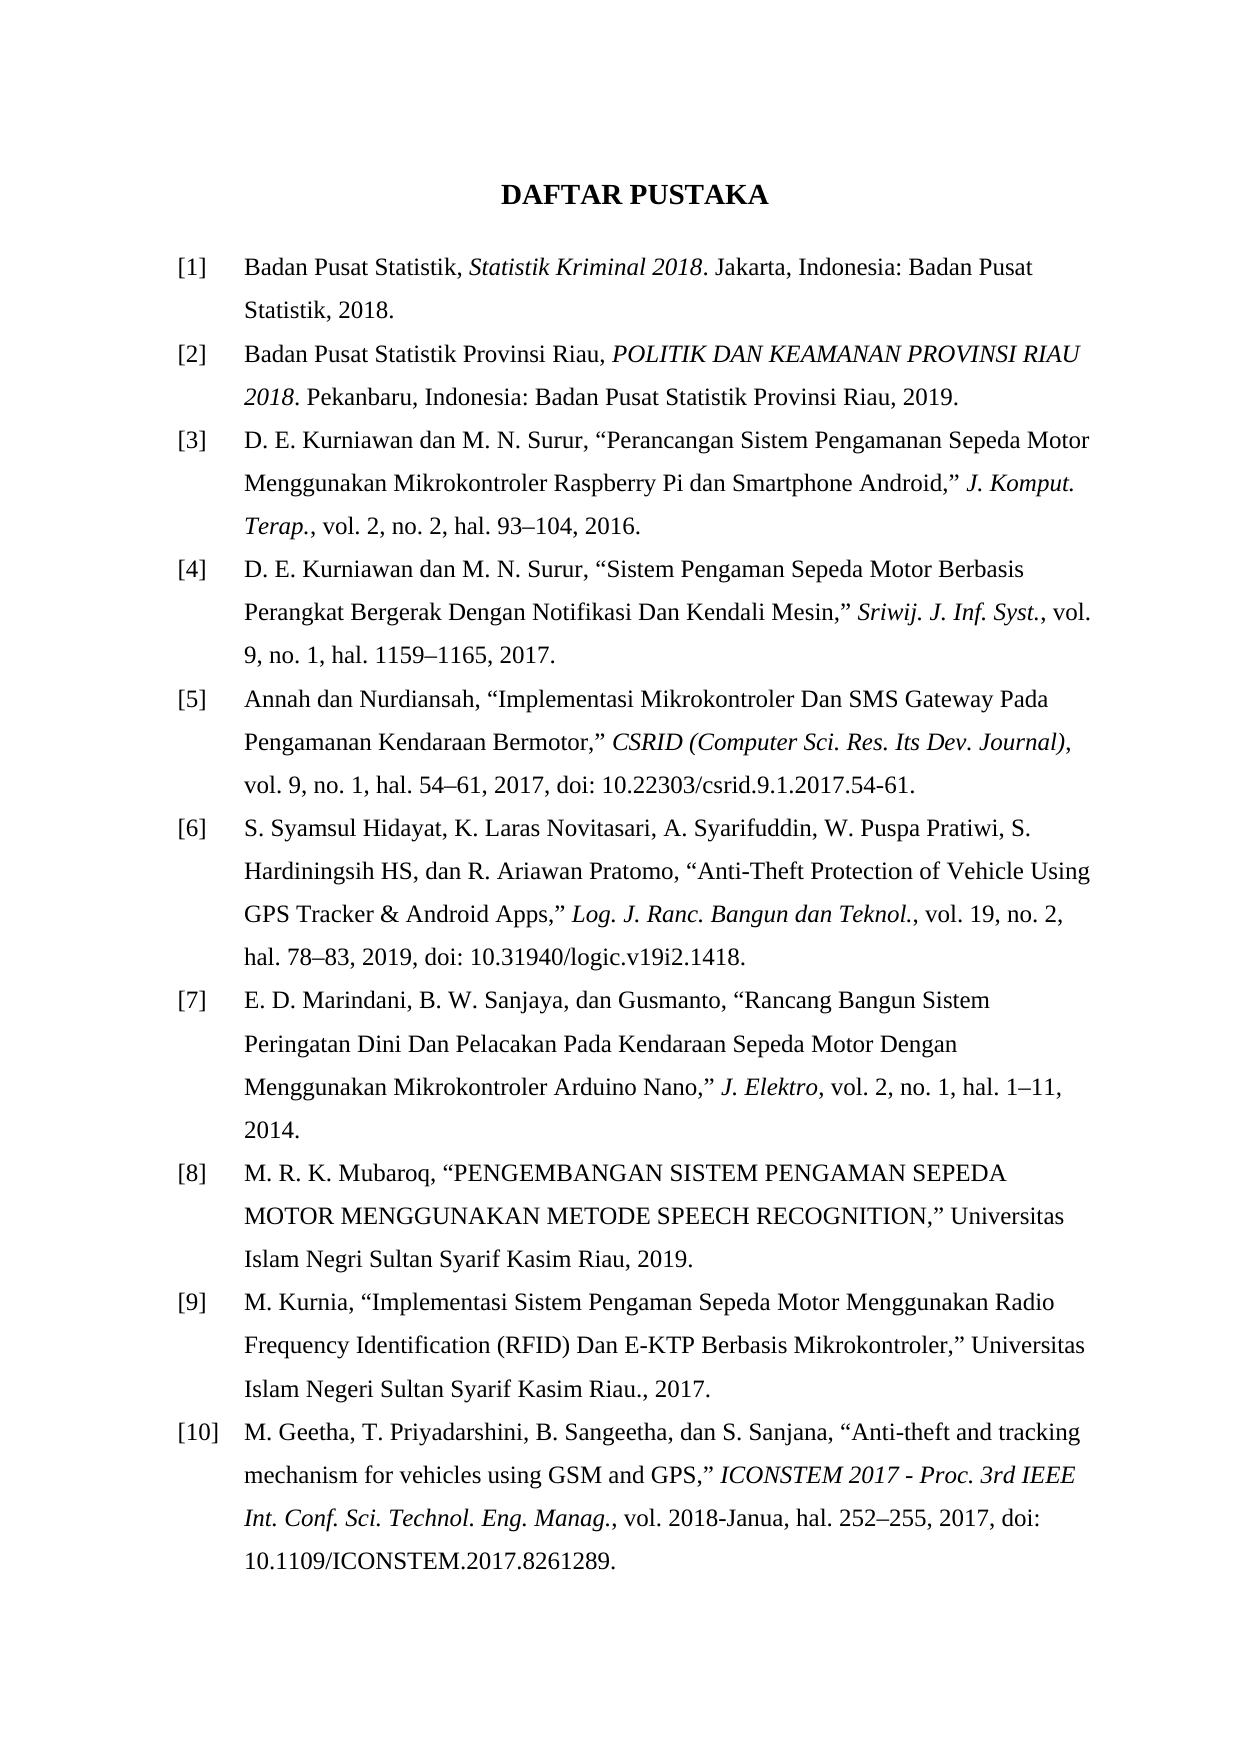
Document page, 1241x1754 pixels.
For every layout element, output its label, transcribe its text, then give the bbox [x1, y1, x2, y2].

text [8] M. R. K. Mubaroq, “PENGEMBANGAN SISTEM PENGAMAN SEPEDA MOTOR MENGGUNAKAN METODE SPEECH RECOGNITION,” Universitas Islam Negri Sultan Syarif Kasim Riau, 2019. [177, 1158, 1092, 1273]
text [7] E. D. Marindani, B. W. Sanjaya, dan Gusmanto, “Rancang Bangun Sistem Peringatan Dini Dan Pelacakan Pada Kendaraan Sepeda Motor Dengan Menggunakan Mikrokontroler Arduino Nano,” J. Elektro, vol. 2, no. 1, hal. 1–11, 2014. [177, 986, 1092, 1144]
text [9] M. Kurnia, “Implementasi Sistem Pengaman Sepeda Motor Menggunakan Radio Frequency Identification (RFID) Dan E-KTP Berbasis Mikrokontroler,” Universitas Islam Negeri Sultan Syarif Kasim Riau., 2017. [177, 1287, 1092, 1402]
text [6] S. Syamsul Hidayat, K. Laras Novitasari, A. Syarifuddin, W. Puspa Pratiwi, S. Hardiningsih HS, dan R. Ariawan Pratomo, “Anti-Theft Protection of Vehicle Using GPS Tracker & Android Apps,” Log. J. Ranc. Bangun dan Teknol., vol. 19, no. 2, hal. 78–83, 2019, doi: 10.31940/logic.v19i2.1418. [177, 813, 1092, 971]
text [2] Badan Pusat Statistik Provinsi Riau, POLITIK DAN KEAMANAN PROVINSI RIAU 2018. Pekanbaru, Indonesia: Badan Pusat Statistik Provinsi Riau, 2019. [177, 339, 1092, 411]
text DAFTAR PUSTAKA [177, 177, 1092, 211]
text [5] Annah dan Nurdiansah, “Implementasi Mikrokontroler Dan SMS Gateway Pada Pengamanan Kendaraan Bermotor,” CSRID (Computer Sci. Res. Its Dev. Journal), vol. 9, no. 1, hal. 54–61, 2017, doi: 10.22303/csrid.9.1.2017.54-61. [177, 684, 1092, 799]
text [10] M. Geetha, T. Priyadarshini, B. Sangeetha, dan S. Sanjana, “Anti-theft and tracking mechanism for vehicles using GSM and GPS,” ICONSTEM 2017 - Proc. 3rd IEEE Int. Conf. Sci. Technol. Eng. Manag., vol. 2018-Janua, hal. 252–255, 2017, doi: 10.1109/ICONSTEM.2017.8261289. [177, 1417, 1092, 1575]
text [3] D. E. Kurniawan dan M. N. Surur, “Perancangan Sistem Pengamanan Sepeda Motor Menggunakan Mikrokontroler Raspberry Pi dan Smartphone Android,” J. Komput. Terap., vol. 2, no. 2, hal. 93–104, 2016. [177, 425, 1092, 540]
text [1] Badan Pusat Statistik, Statistik Kriminal 2018. Jakarta, Indonesia: Badan Pusat Statistik, 2018. [177, 252, 1092, 324]
text [4] D. E. Kurniawan dan M. N. Surur, “Sistem Pengaman Sepeda Motor Berbasis Perangkat Bergerak Dengan Notifikasi Dan Kendali Mesin,” Sriwij. J. Inf. Syst., vol. 9, no. 1, hal. 1159–1165, 2017. [177, 554, 1092, 669]
